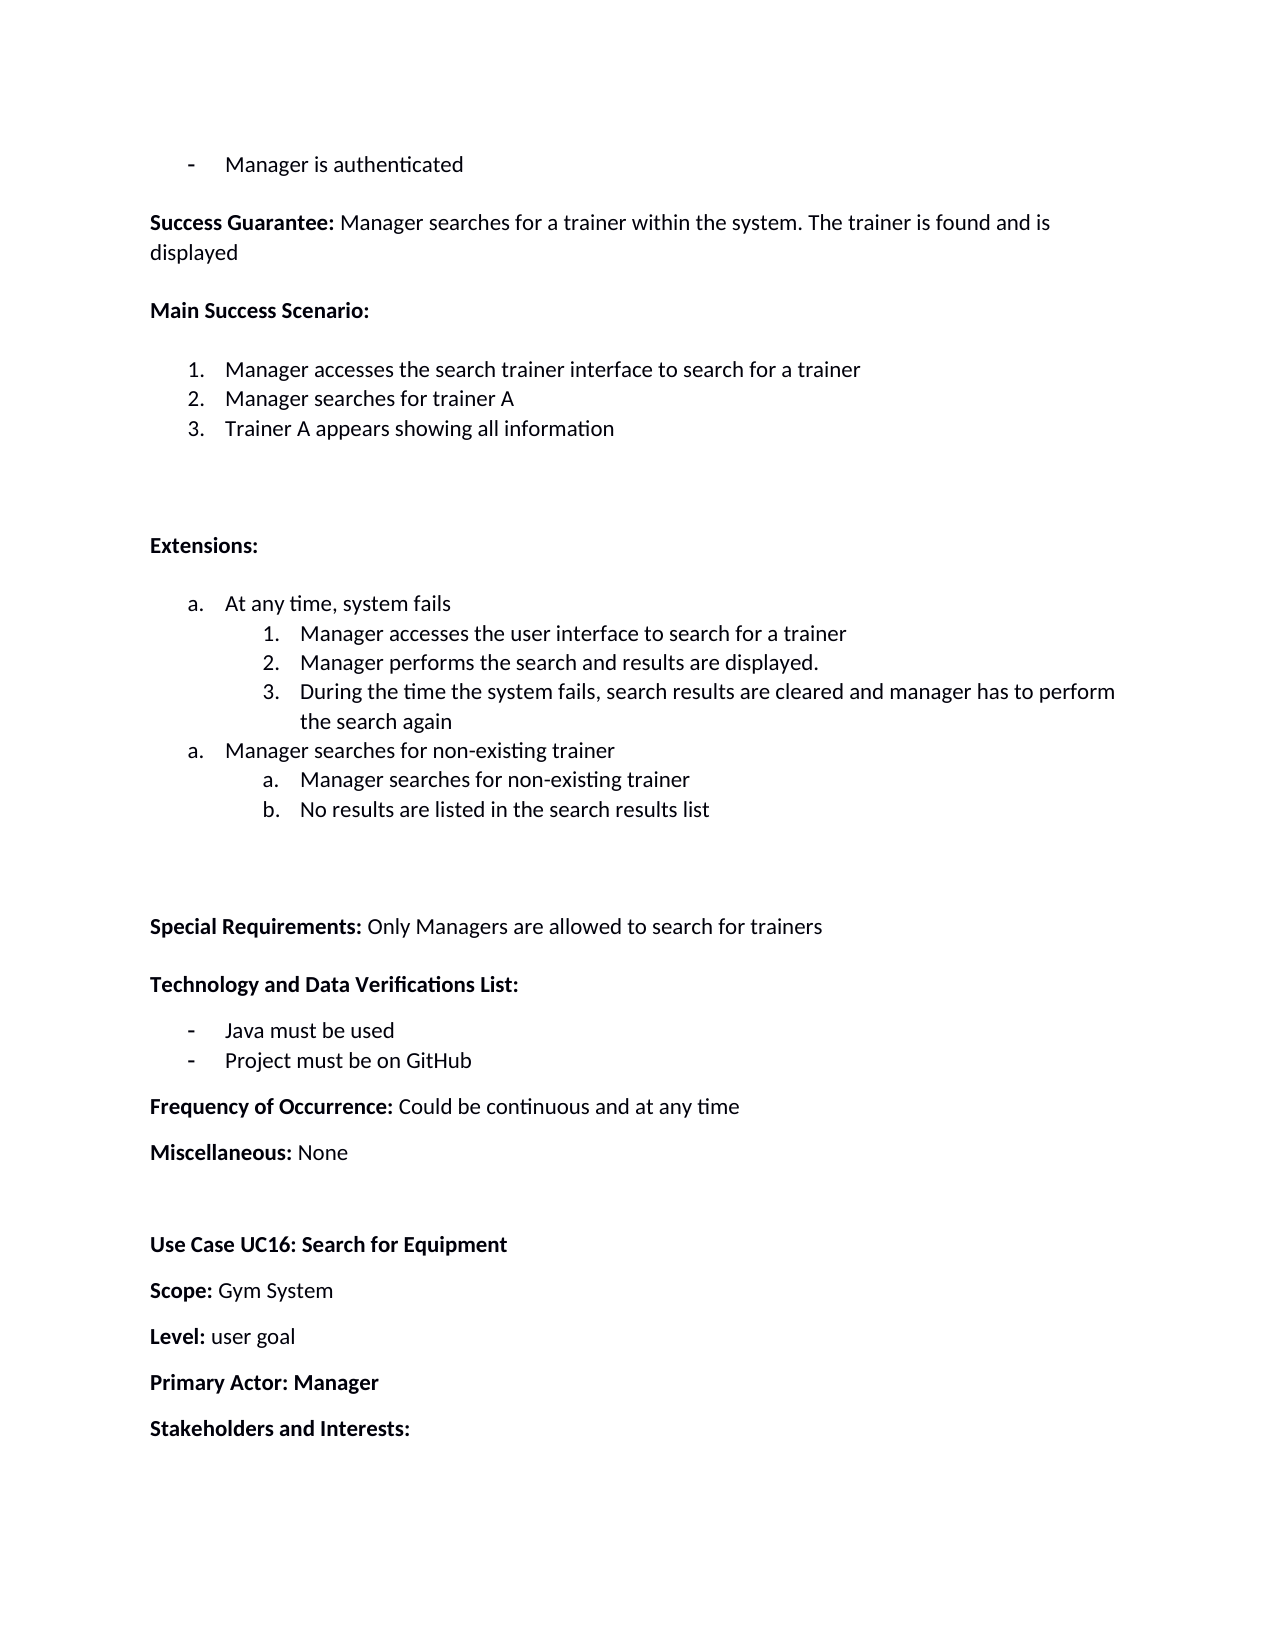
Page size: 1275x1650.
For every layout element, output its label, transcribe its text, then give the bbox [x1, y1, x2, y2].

text Use Case UC16: Search for Equipment [150, 1230, 1125, 1258]
text Primary Actor: Manager [150, 1368, 1125, 1396]
text Miscellaneous: None [150, 1138, 1125, 1166]
text Frequency of Occurrence: Could be continuous and at any time [150, 1092, 1125, 1120]
list Project must be on GitHub [187, 1046, 1125, 1074]
list Manager accesses the search trainer interface to search for a trainer [187, 355, 1125, 383]
list Manager accesses the user interface to search for a trainer [262, 619, 1125, 647]
text Scope: Gym System [150, 1276, 1125, 1304]
list Trainer A appears showing all information [187, 414, 1125, 442]
text Extensions: [150, 531, 1125, 559]
list At any time, system fails [187, 589, 1125, 617]
list Java must be used [187, 1017, 1125, 1045]
list Manager searches for non-existing trainer [187, 736, 1125, 764]
text Main Success Scenario: [150, 296, 1125, 324]
list No results are listed in the search results list [262, 795, 1125, 823]
list During the time the system fails, search results are cleared and manager has to perform the search again [262, 677, 1125, 735]
text Special Requirements: Only Managers are allowed to search for trainers [150, 912, 1125, 940]
text Technology and Data Verifications List: [150, 971, 1125, 999]
list Manager is authenticated [187, 150, 1125, 178]
list Manager searches for trainer A [187, 384, 1125, 412]
list Manager performs the search and results are displayed. [262, 648, 1125, 676]
list Manager searches for non-existing trainer [262, 766, 1125, 794]
text Level: user goal [150, 1322, 1125, 1350]
text Success Guarantee: Manager searches for a trainer within the system. The trainer is found and is displayed [150, 208, 1125, 266]
text Stakeholders and Interests: [150, 1414, 1125, 1442]
